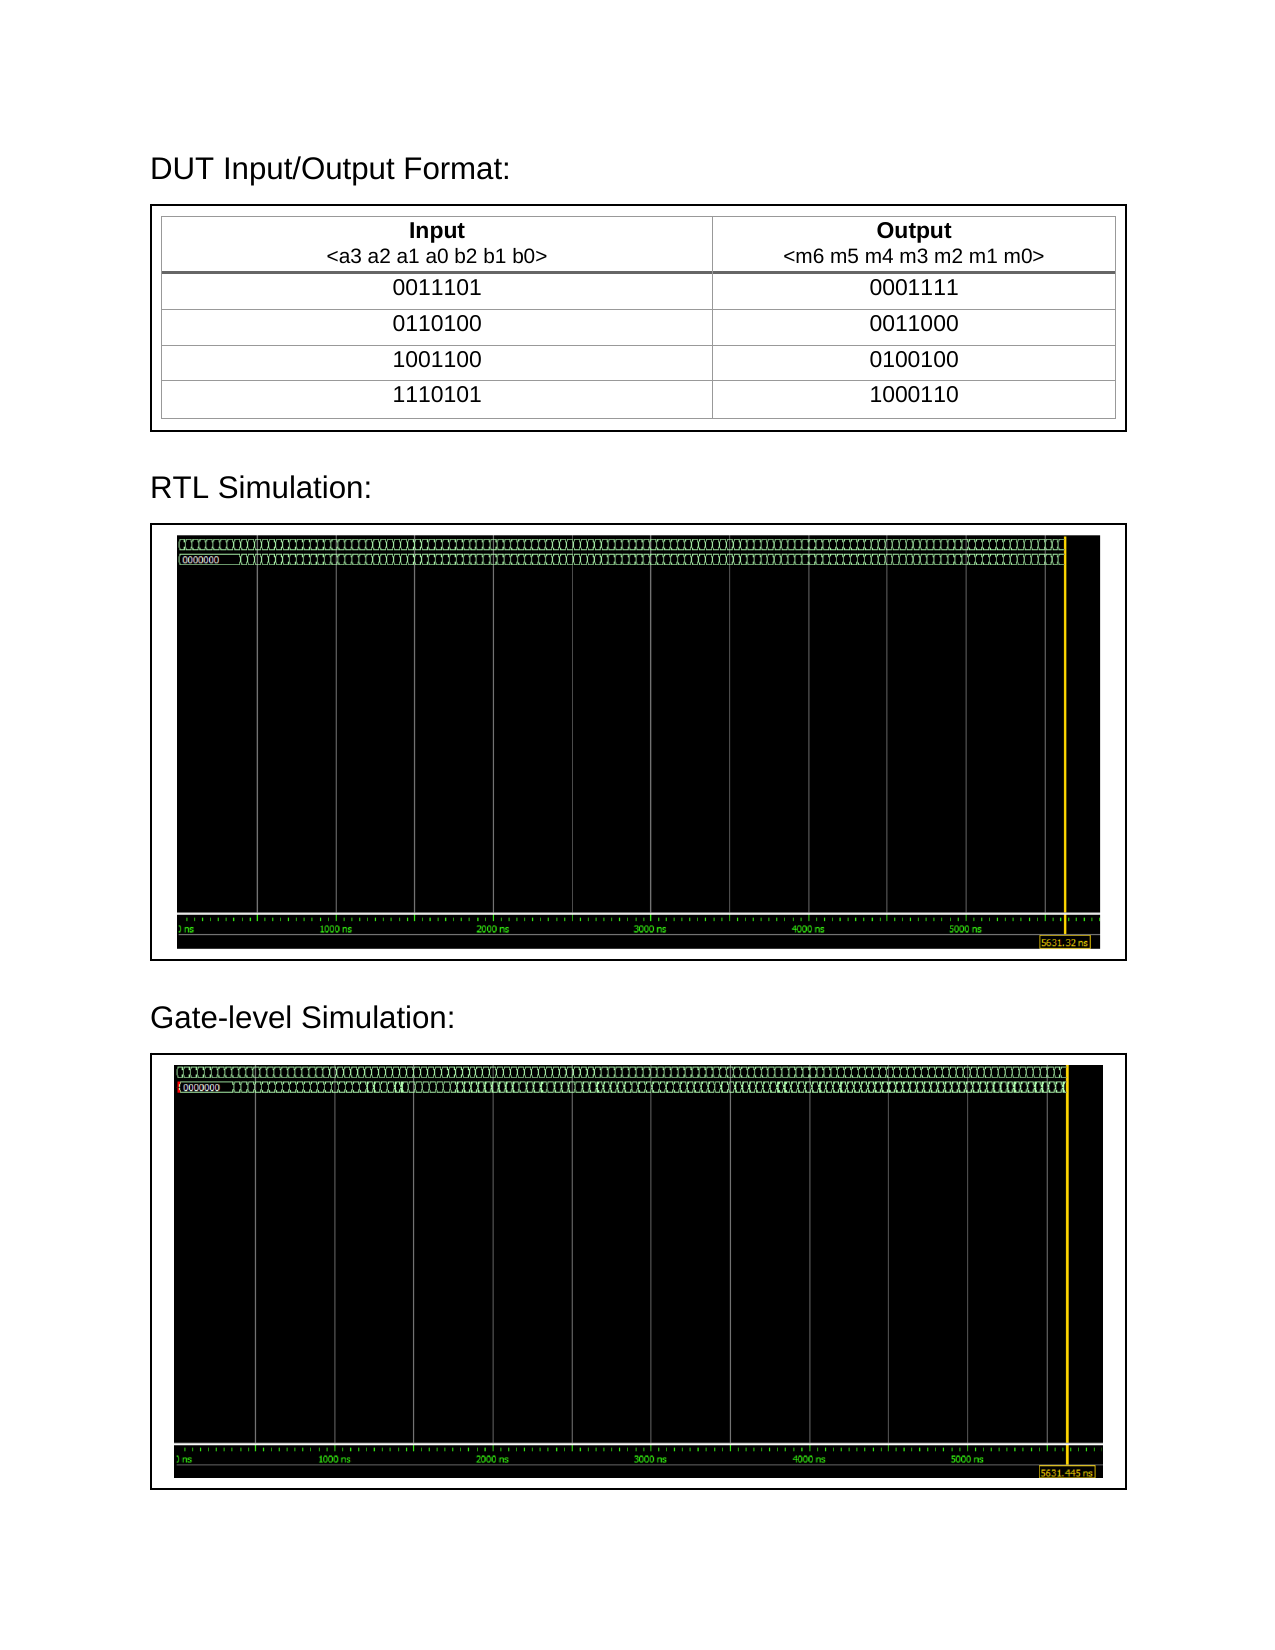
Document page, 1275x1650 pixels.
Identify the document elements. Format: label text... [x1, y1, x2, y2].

table_header [152, 525, 1125, 959]
table_header [152, 1055, 1125, 1488]
table_header [152, 206, 1125, 429]
subtitle DUT Input/Output Format: [150, 150, 1125, 186]
subtitle RTL Simulation: [150, 469, 1125, 505]
subtitle Gate-level Simulation: [150, 999, 1125, 1034]
picture [177, 535, 1100, 949]
picture [174, 1065, 1103, 1478]
